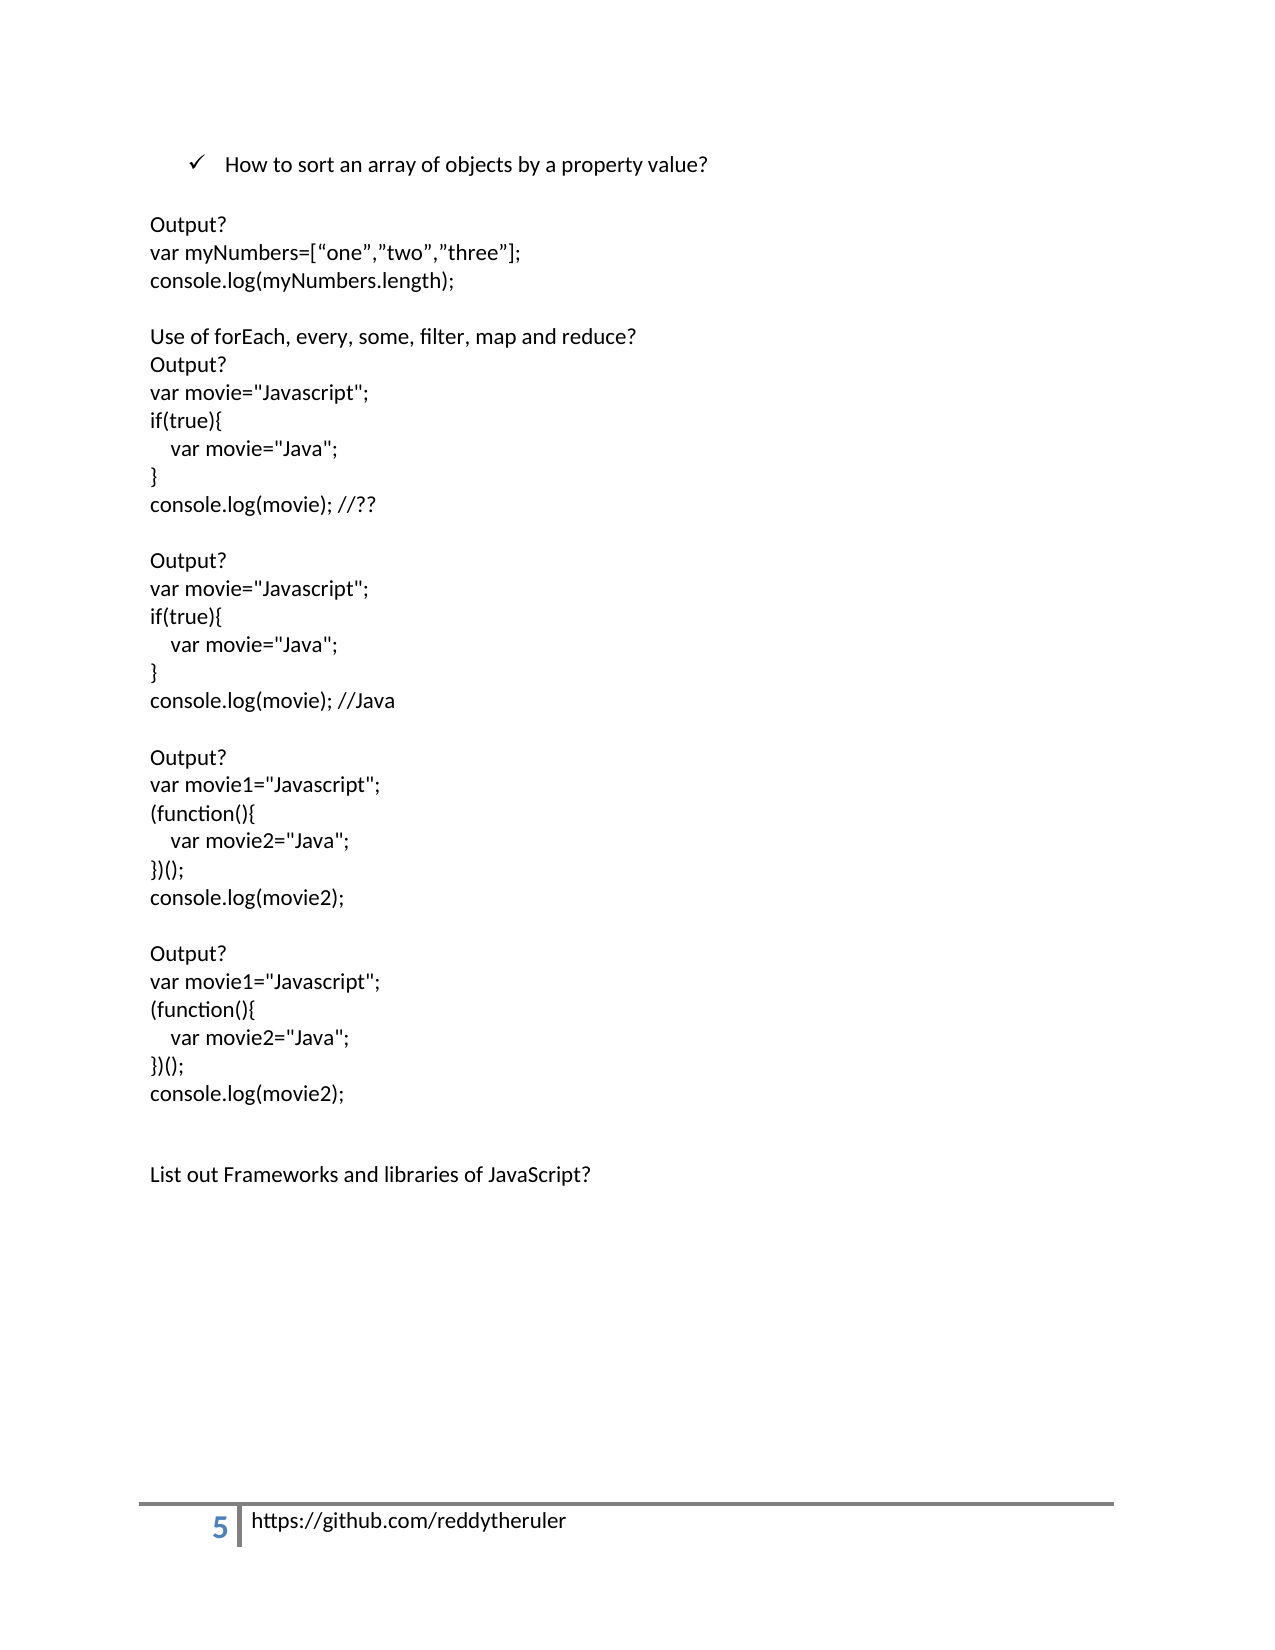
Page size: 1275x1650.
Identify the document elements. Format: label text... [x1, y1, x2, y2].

text } [150, 658, 1125, 687]
text var movie1="Javascript"; [150, 967, 1125, 995]
list How to sort an array of objects by a property value? [187, 150, 1125, 178]
text if(true){ [150, 406, 1125, 434]
text var movie2="Java"; [150, 827, 1125, 855]
text console.log(movie); //?? [150, 490, 1125, 518]
text var movie2="Java"; [150, 1023, 1125, 1051]
text Use of forEach, every, some, filter, map and reduce? [150, 322, 1125, 350]
text var movie="Java"; [150, 434, 1125, 462]
text var myNumbers=[“one”,”two”,”three”]; [150, 238, 1125, 266]
text List out Frameworks and libraries of JavaScript? [150, 1160, 1125, 1188]
text Output? [150, 546, 1125, 574]
text (function(){ [150, 995, 1125, 1023]
text var movie1="Javascript"; [150, 771, 1125, 799]
text var movie="Javascript"; [150, 574, 1125, 602]
text console.log(movie2); [150, 1079, 1125, 1107]
text console.log(movie2); [150, 883, 1125, 911]
text })(); [150, 855, 1125, 883]
text var movie="Javascript"; [150, 378, 1125, 406]
text if(true){ [150, 602, 1125, 631]
text Output? [150, 743, 1125, 771]
text (function(){ [150, 799, 1125, 827]
text Output? [150, 350, 1125, 378]
text })(); [150, 1051, 1125, 1079]
text Output? [150, 210, 1125, 238]
text console.log(movie); //Java [150, 687, 1125, 714]
text var movie="Java"; [150, 631, 1125, 658]
text Output? [150, 939, 1125, 967]
text console.log(myNumbers.length); [150, 266, 1125, 294]
text } [150, 462, 1125, 490]
